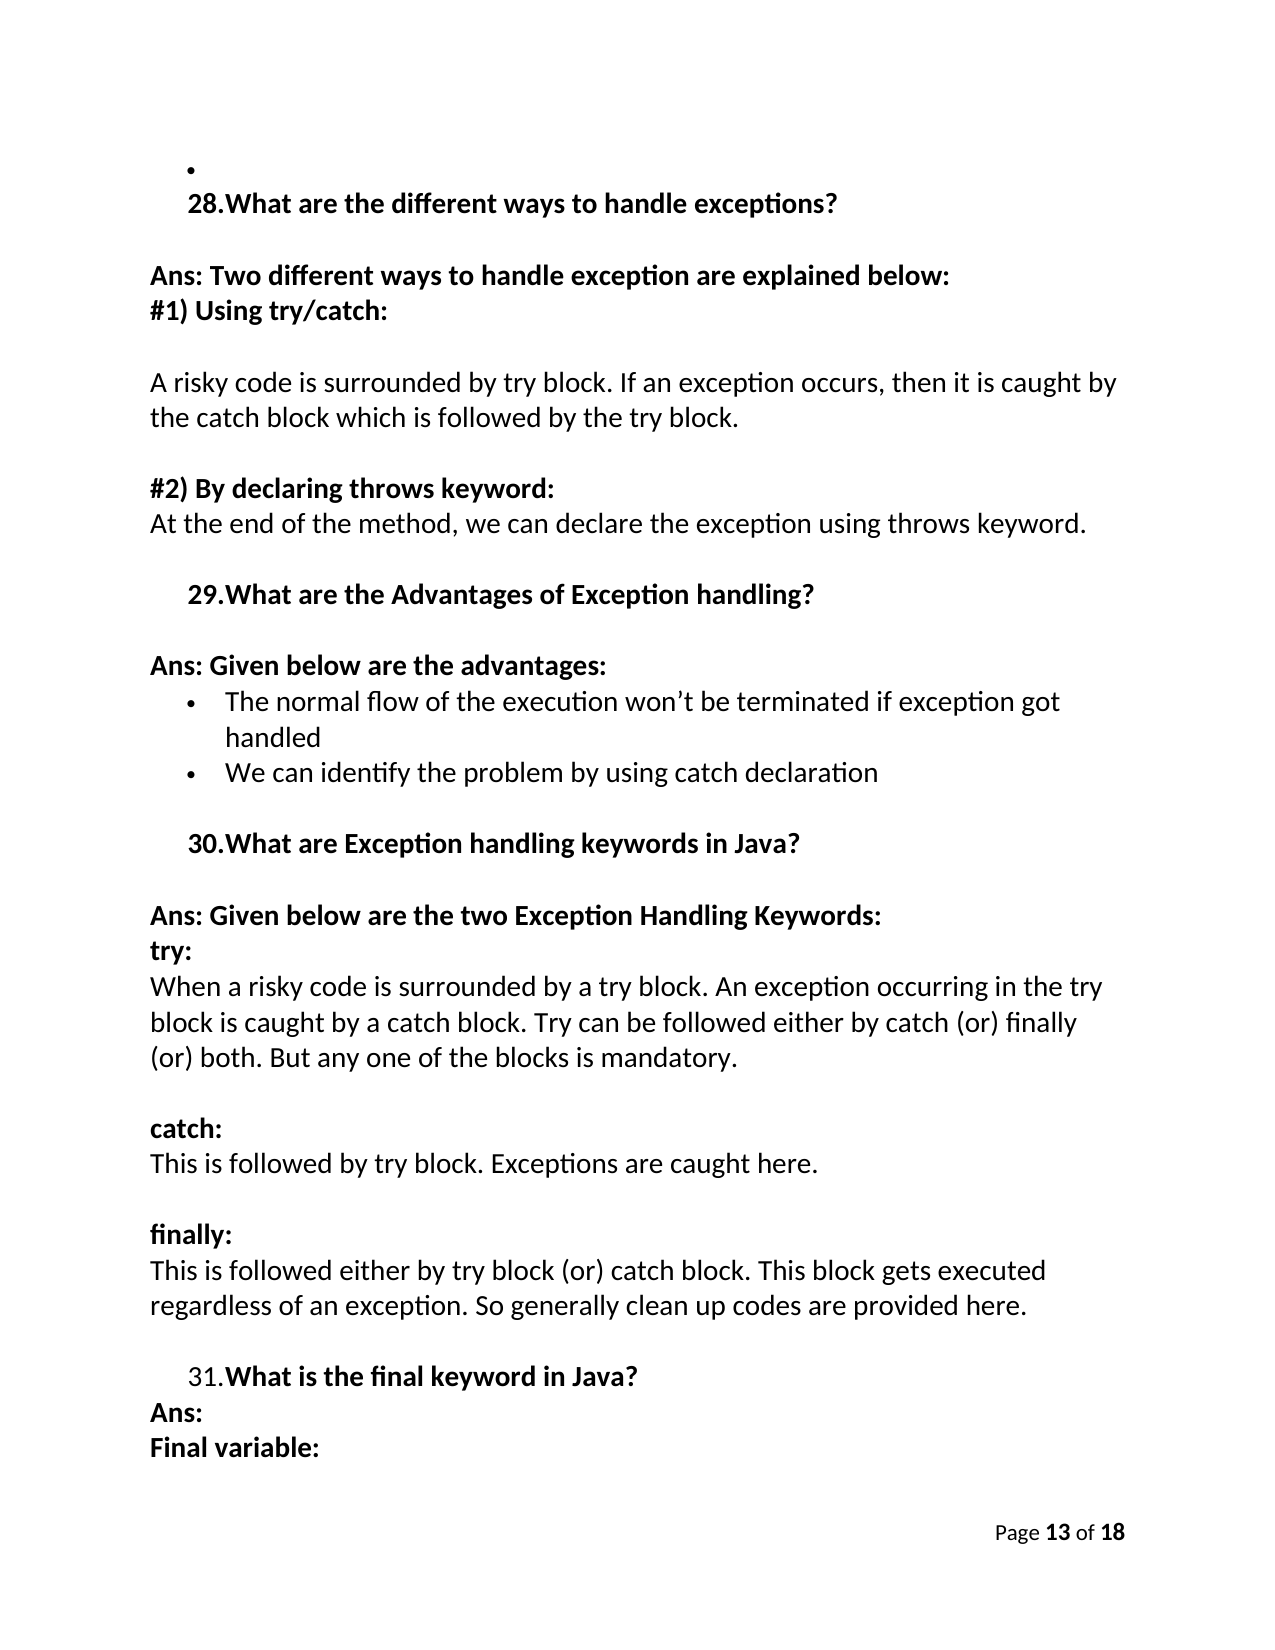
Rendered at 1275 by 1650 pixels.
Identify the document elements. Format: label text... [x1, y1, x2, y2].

list What is the final keyword in Java? [187, 1358, 1125, 1394]
text This is followed by try block. Exceptions are caught here. [150, 1146, 1125, 1181]
list What are Exception handling keywords in Java? [187, 826, 1125, 861]
text finally: [150, 1216, 1125, 1252]
text This is followed either by try block (or) catch block. This block gets executed regardless of an exception. So generally clean up codes are provided here. [150, 1252, 1125, 1323]
text try: [150, 932, 1125, 968]
text When a risky code is surrounded by a try block. An exception occurring in the try block is caught by a catch block. Try can be followed either by catch (or) finally (or) both. But any one of the blocks is mandatory. [150, 968, 1125, 1075]
text At the end of the method, we can declare the exception using throws keyword. [150, 506, 1125, 541]
text #2) By declaring throws keyword: [150, 470, 1125, 506]
list The normal flow of the execution won’t be terminated if exception got handled [187, 683, 1125, 754]
text Ans: Two different ways to handle exception are explained below: [150, 257, 1125, 292]
text Final variable: [150, 1429, 1125, 1465]
text Ans: [150, 1394, 1125, 1429]
text Ans: Given below are the advantages: [150, 647, 1125, 683]
text #1) Using try/catch: [150, 292, 1125, 328]
text A risky code is surrounded by try block. If an exception occurs, then it is caught by the catch block which is followed by the try block. [150, 364, 1125, 435]
text Ans: Given below are the two Exception Handling Keywords: [150, 897, 1125, 932]
list What are the Advantages of Exception handling? [187, 576, 1125, 612]
list What are the different ways to handle exceptions? [187, 186, 1125, 221]
text catch: [150, 1110, 1125, 1146]
list We can identify the problem by using catch declaration [187, 754, 1125, 790]
